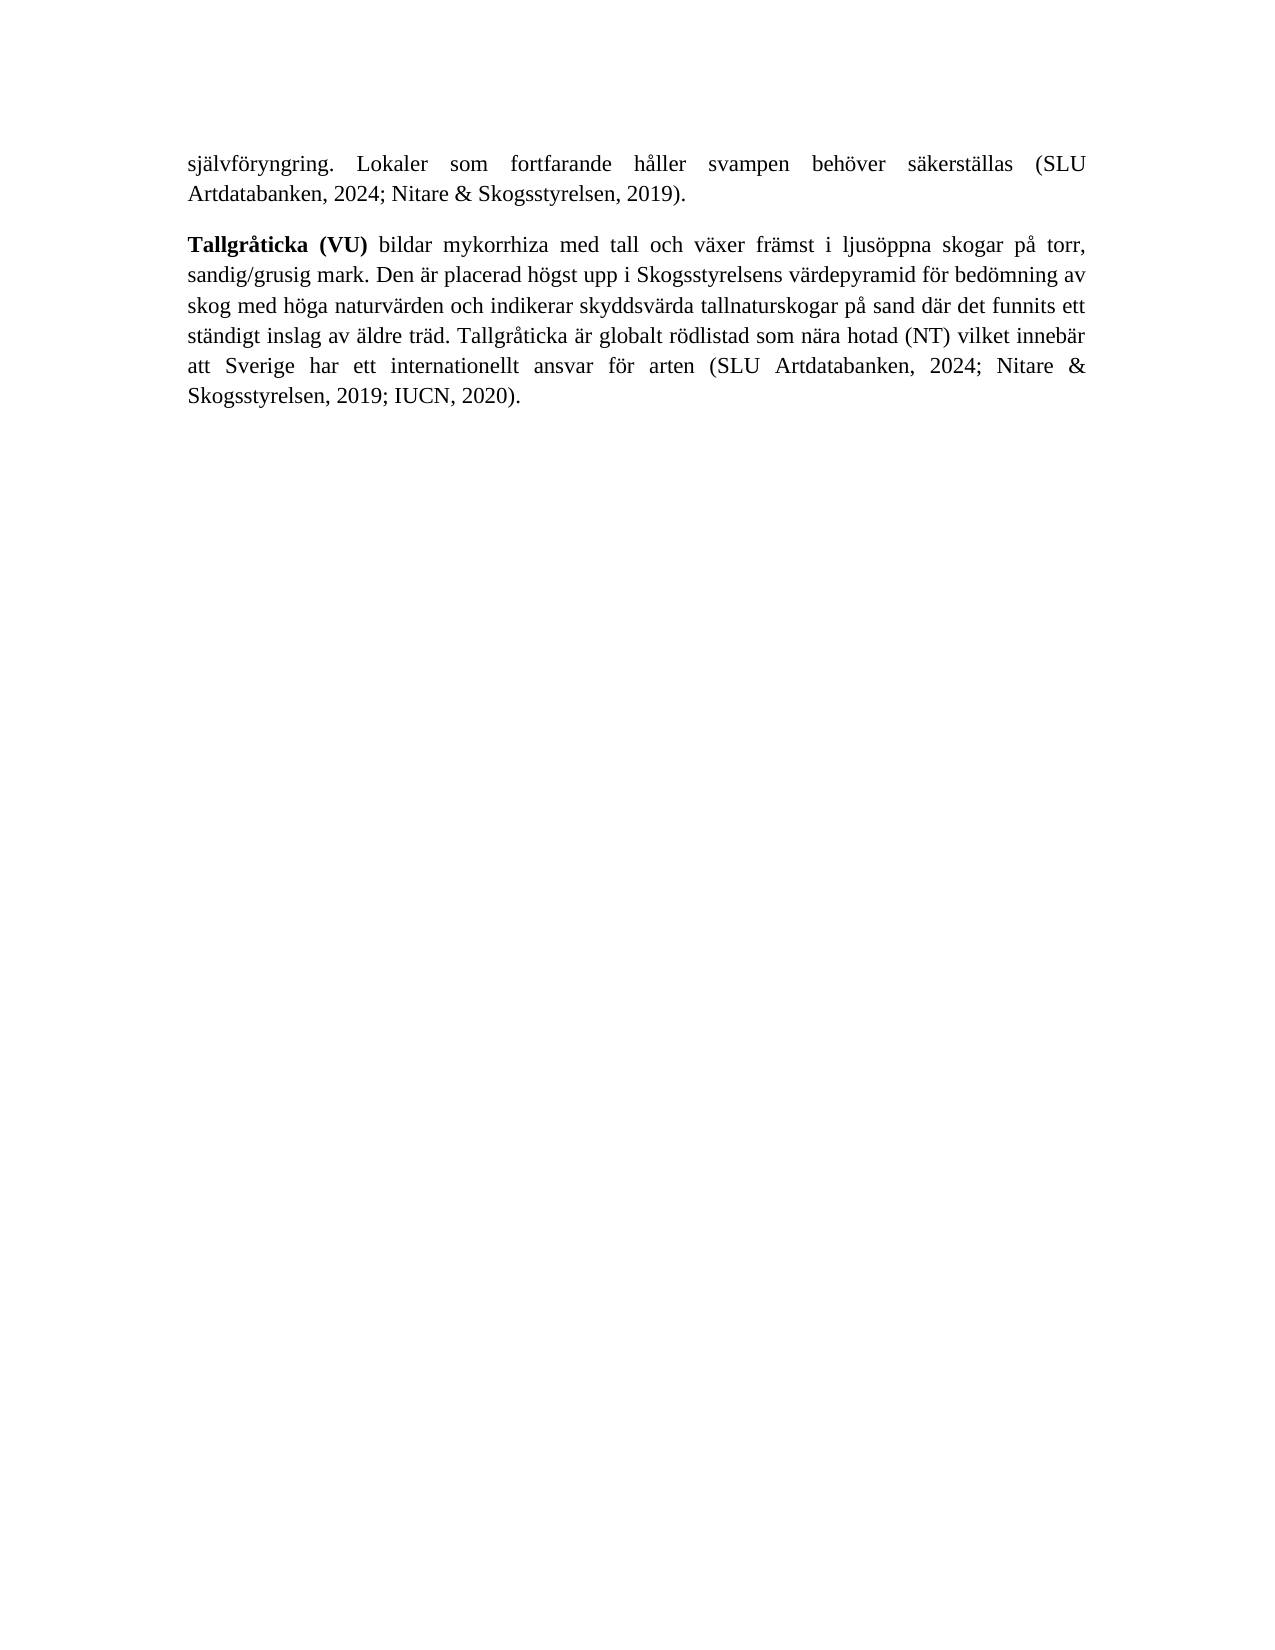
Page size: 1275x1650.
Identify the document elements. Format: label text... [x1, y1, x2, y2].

text Tallgråticka (VU) bildar mykorrhiza med tall och växer främst i ljusöppna skogar på torr, sandig/grusig mark. Den är placerad högst upp i Skogsstyrelsens värdepyramid för bedömning av skog med höga naturvärden och indikerar skyddsvärda tallnaturskogar på sand där det funnits ett ständigt inslag av äldre träd. Tallgråticka är globalt rödlistad som nära hotad (NT) vilket innebär att Sverige har ett internationellt ansvar för arten (SLU Artdatabanken, 2024; Nitare & Skogsstyrelsen, 2019; IUCN, 2020). [187, 231, 1087, 409]
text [187, 150, 1087, 207]
